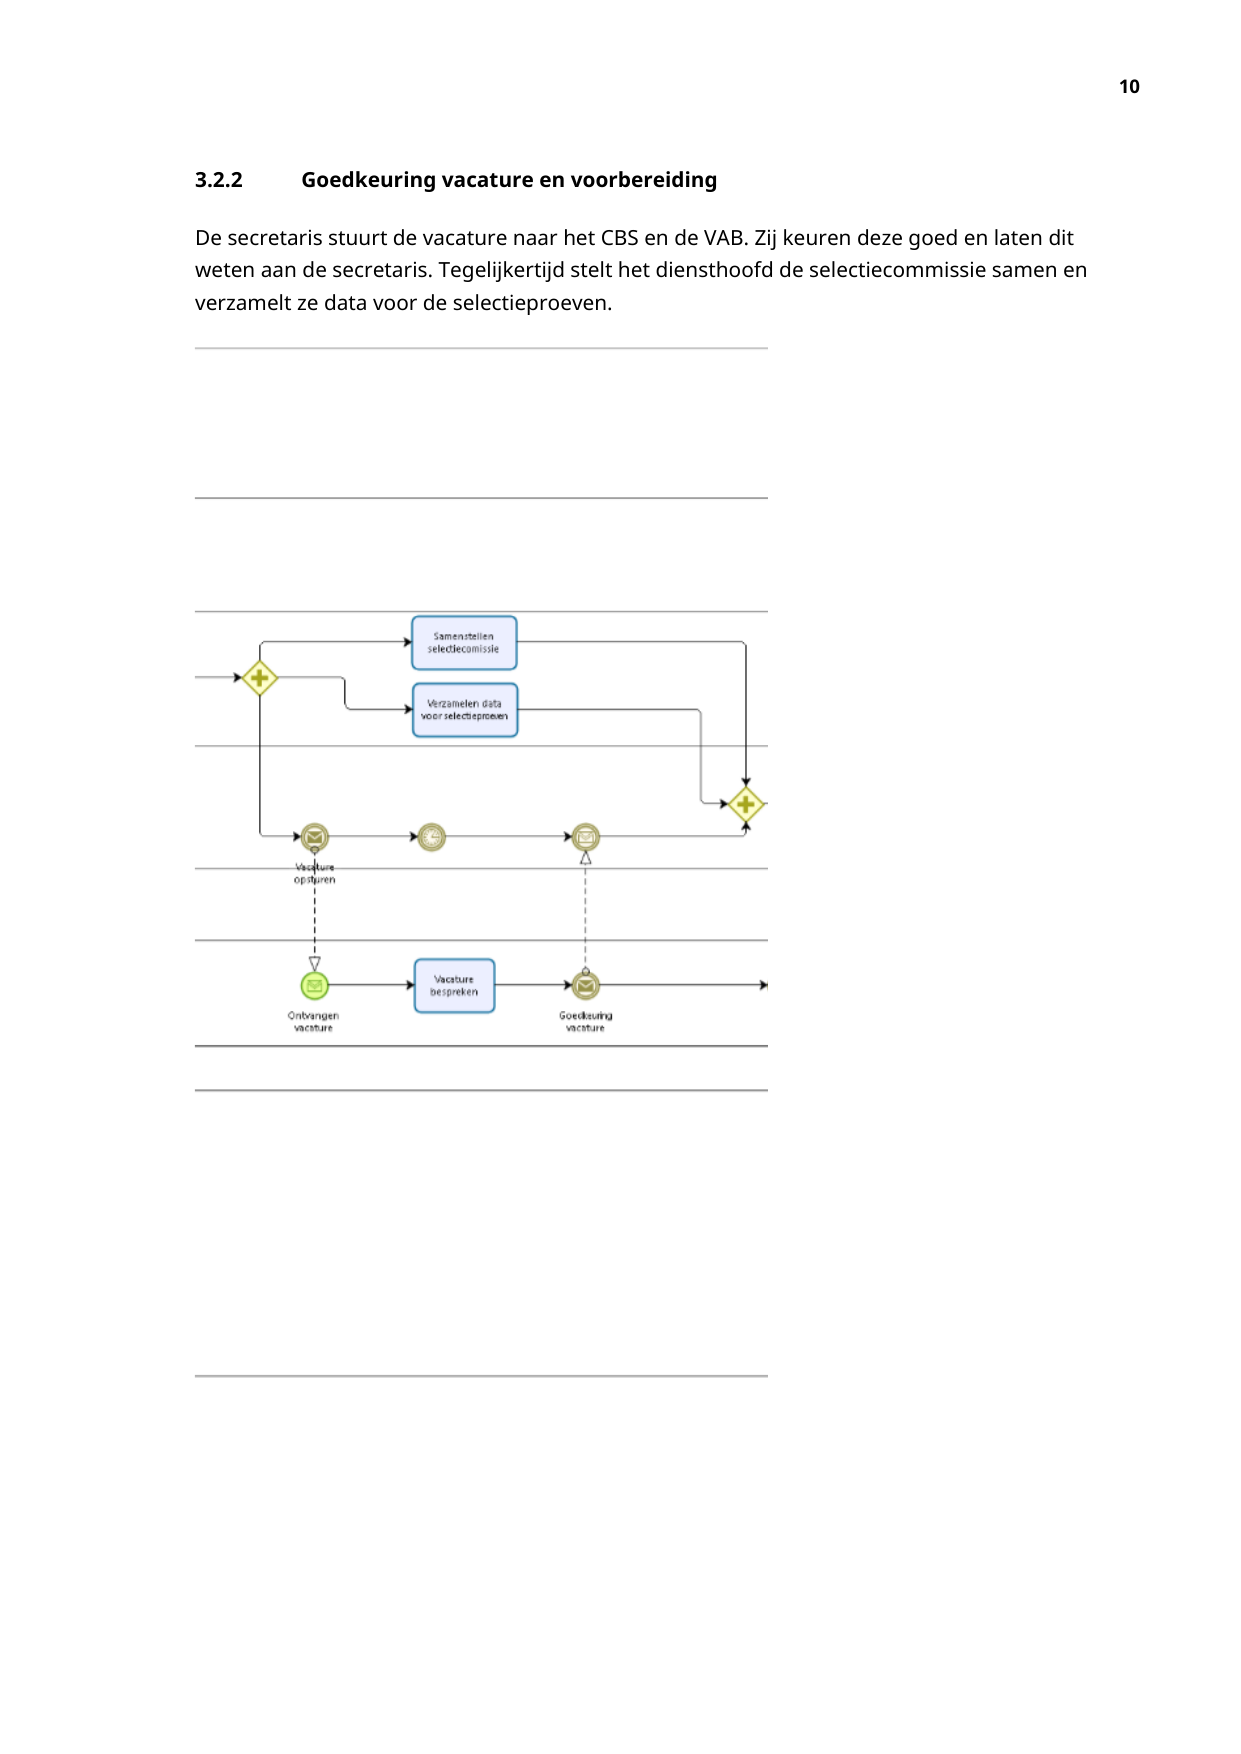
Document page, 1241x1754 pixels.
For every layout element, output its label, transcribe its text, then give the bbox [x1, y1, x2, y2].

text De secretaris stuurt de vacature naar het CBS en de VAB. Zij keuren deze goed en laten dit weten aan de secretaris. Tegelijkertijd stelt het diensthoofd de selectiecommissie samen en verzamelt ze data voor de selectieproeven. [195, 223, 1122, 316]
subtitle Goedkeuring vacature en voorbereiding [195, 165, 1122, 193]
picture [194, 345, 768, 1383]
